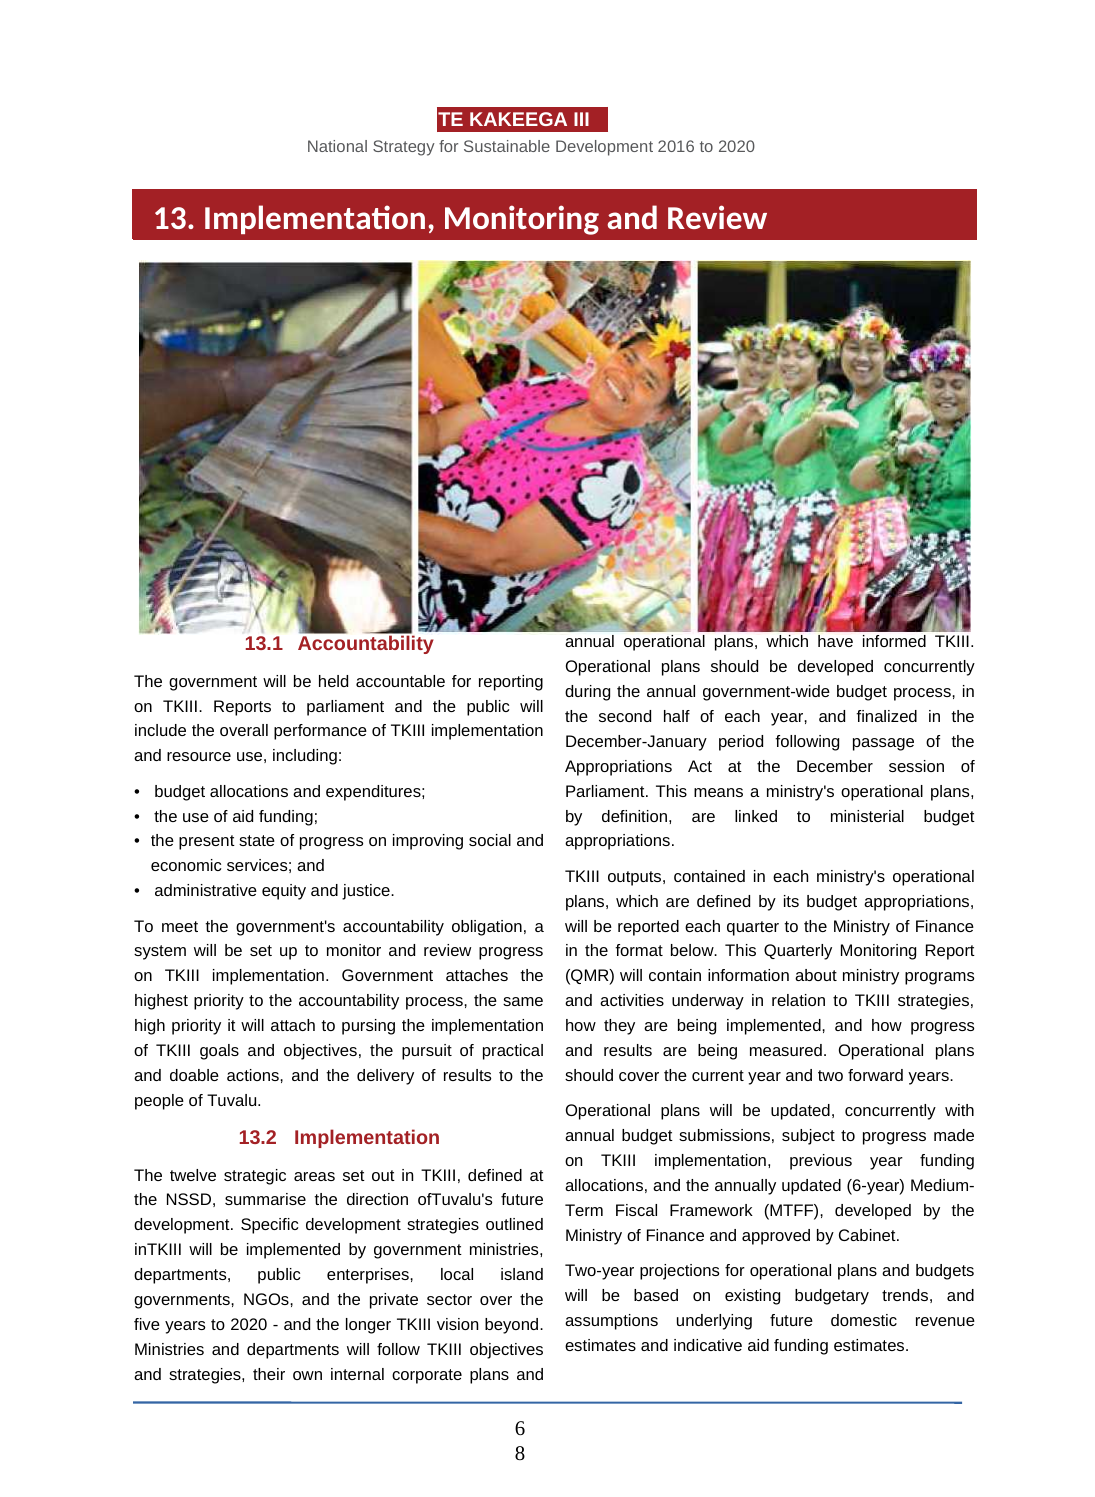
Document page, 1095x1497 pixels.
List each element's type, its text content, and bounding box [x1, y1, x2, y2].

list budget allocations and expenditures; [134, 781, 544, 801]
subtitle Accountability [134, 632, 544, 655]
subtitle 13. Implementation, Monitoring and Review [134, 191, 975, 238]
text To meet the government's accountability obligation, a system will be set up to monitor and review progress on TKIII implementation. Government attaches the highest priority to the accountability process, the same high priority it will attach to pursing the implementation of TKIII goals and objectives, the pursuit of practical and doable actions, and the delivery of results to the people of Tuvalu. [134, 916, 544, 1110]
text The government will be held accountable for reporting on TKIII. Reports to parliament and the public will include the overall performance of TKIII implementation and resource use, including: [134, 671, 544, 765]
text Operational plans will be updated, concurrently with annual budget submissions, subject to progress made on TKIII implementation, previous year funding allocations, and the annually updated (6-year) Medium-Term Fiscal Framework (MTFF), developed by the Ministry of Finance and approved by Cabinet. [565, 1101, 975, 1245]
list administrative equity and justice. [134, 881, 544, 900]
list the use of aid funding; [134, 806, 544, 826]
picture [138, 260, 972, 635]
list the present state of progress on improving social and economic services; and [134, 831, 544, 875]
text The twelve strategic areas set out in TKIII, defined at the NSSD, summarise the direction ofTuvalu's future development. Specific development strategies outlined inTKIII will be implemented by government ministries, departments, public enterprises, local island governments, NGOs, and the private sector over the five years to 2020 - and the longer TKIII vision beyond. Ministries and departments will follow TKIII objectives and strategies, their own internal corporate plans and annual operational plans, which have informed TKIII. Operational plans should be developed concurrently during the annual government-wide budget process, in the second half of each year, and finalized in the December-January period following passage of the Appropriations Act at the December session of Parliament. This means a ministry's operational plans, by definition, are linked to ministerial budget appropriations. [134, 1165, 544, 1384]
subtitle Implementation [134, 1126, 544, 1149]
text TKIII outputs, contained in each ministry's operational plans, which are defined by its budget appropriations, will be reported each quarter to the Ministry of Finance in the format below. This Quarterly Monitoring Report (QMR) will contain information about ministry programs and activities underway in relation to TKIII strategies, how they are being implemented, and how progress and results are being measured. Operational plans should cover the current year and two forward years. [565, 867, 975, 1085]
text Two-year projections for operational plans and budgets will be based on existing budgetary trends, and assumptions underlying future domestic revenue estimates and indicative aid funding estimates. [565, 1261, 975, 1355]
text The twelve strategic areas set out in TKIII, defined at the NSSD, summarise the direction ofTuvalu's future development. Specific development strategies outlined inTKIII will be implemented by government ministries, departments, public enterprises, local island governments, NGOs, and the private sector over the five years to 2020 - and the longer TKIII vision beyond. Ministries and departments will follow TKIII objectives and strategies, their own internal corporate plans and annual operational plans, which have informed TKIII. Operational plans should be developed concurrently during the annual government-wide budget process, in the second half of each year, and finalized in the December-January period following passage of the Appropriations Act at the December session of Parliament. This means a ministry's operational plans, by definition, are linked to ministerial budget appropriations. [565, 632, 975, 850]
